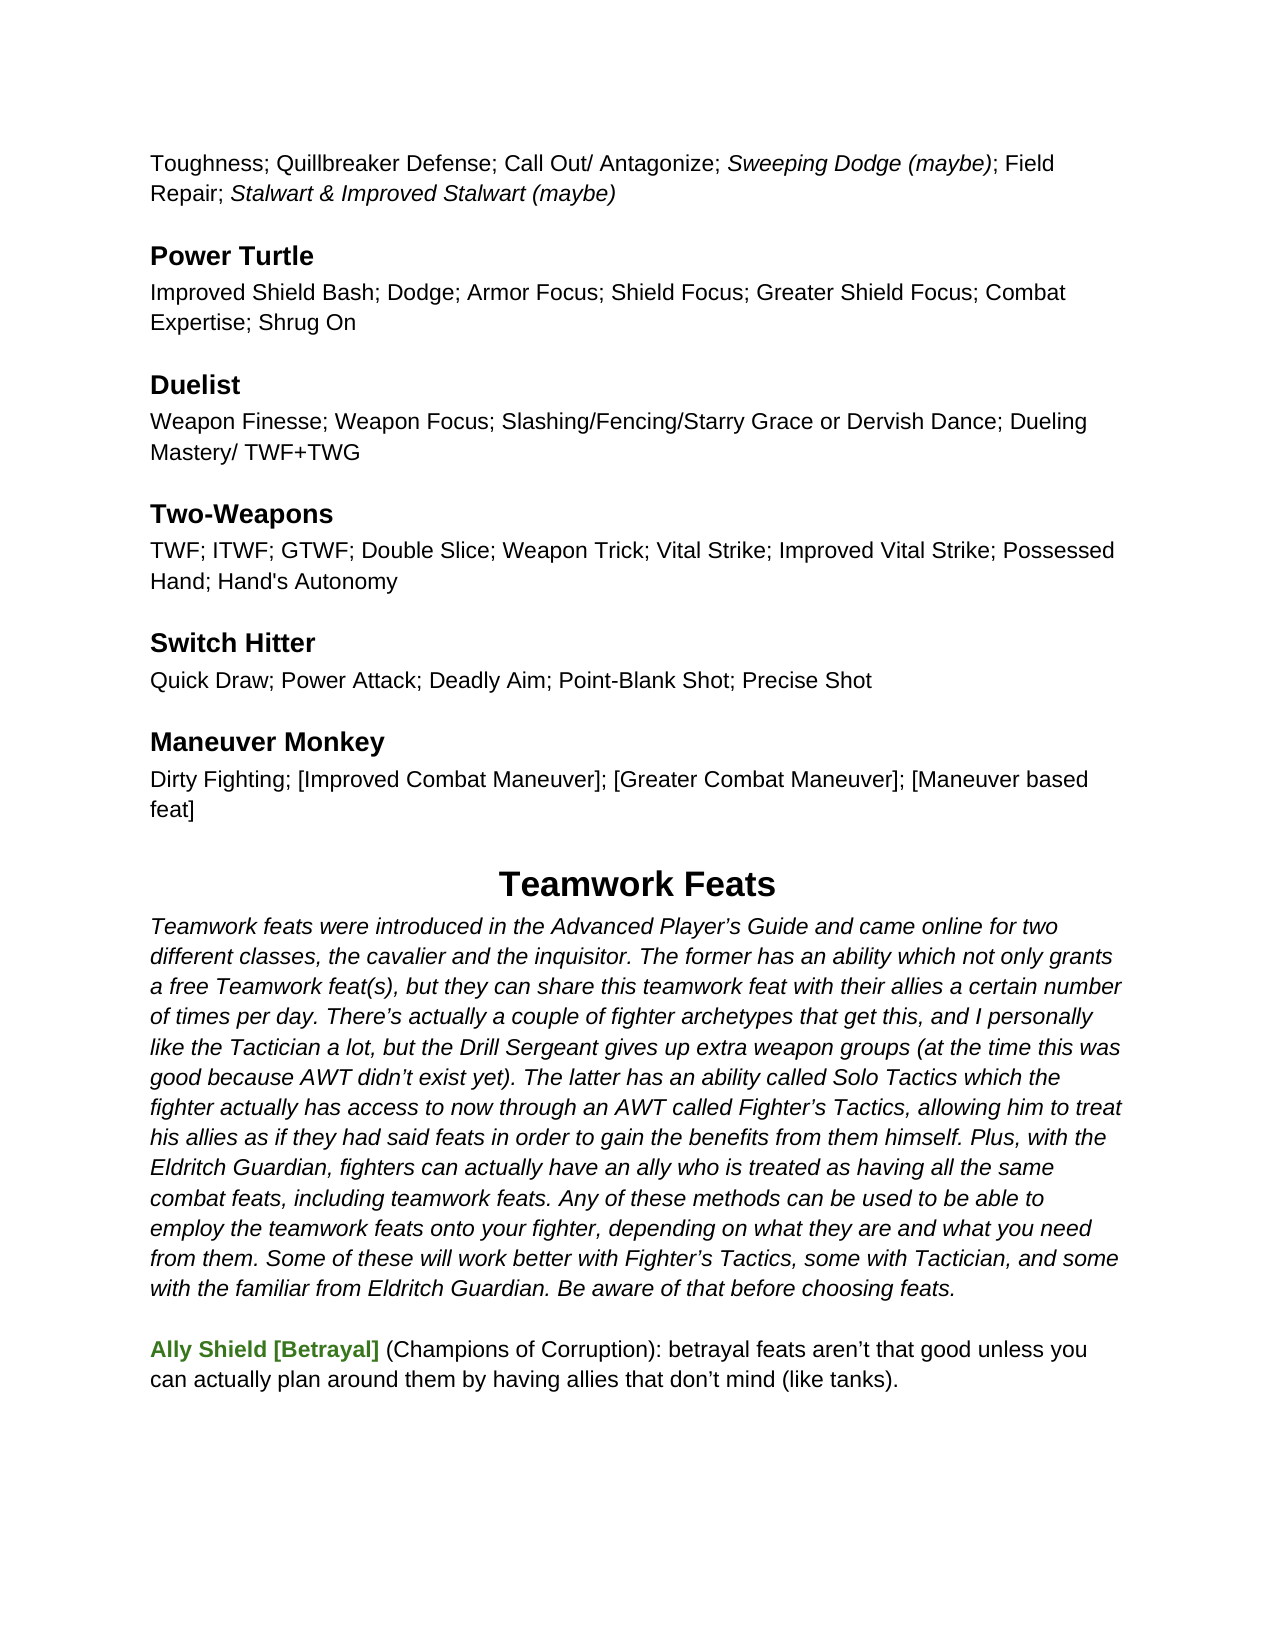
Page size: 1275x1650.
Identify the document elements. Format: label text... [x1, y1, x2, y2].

text Ally Shield [Betrayal] (Champions of Corruption): betrayal feats aren’t that good unless you can actually plan around them by having allies that don’t mind (like tanks). [150, 1336, 1125, 1392]
text Quick Draw; Power Attack; Deadly Aim; Point-Blank Shot; Precise Shot [150, 667, 1125, 693]
text Improved Shield Bash; Dodge; Armor Focus; Shield Focus; Greater Shield Focus; Combat Expertise; Shrug On [150, 279, 1125, 336]
subtitle Teamwork Feats [150, 863, 1125, 904]
subtitle Power Turtle [150, 239, 1125, 271]
text Dirty Fighting; [Improved Combat Maneuver]; [Greater Combat Maneuver]; [Maneuver based feat] [150, 766, 1125, 822]
subtitle Maneuver Monkey [150, 726, 1125, 757]
text Weapon Finesse; Weapon Focus; Slashing/Fencing/Starry Grace or Dervish Dance; Dueling Mastery/ TWF+TWG [150, 408, 1125, 465]
subtitle Switch Hitter [150, 627, 1125, 658]
subtitle Two-Weapons [150, 498, 1125, 529]
text Toughness; Quillbreaker Defense; Call Out/ Antagonize; Sweeping Dodge (maybe); Field Repair; Stalwart & Improved Stalwart (maybe) [150, 150, 1125, 207]
subtitle Duelist [150, 369, 1125, 400]
text TWF; ITWF; GTWF; Double Slice; Weapon Trick; Vital Strike; Improved Vital Strike; Possessed Hand; Hand's Autonomy [150, 537, 1125, 594]
text Teamwork feats were introduced in the Advanced Player’s Guide and came online for two different classes, the cavalier and the inquisitor. The former has an ability which not only grants a free Teamwork feat(s), but they can share this teamwork feat with their allies a certain number of times per day. There’s actually a couple of fighter archetypes that get this, and I personally like the Tactician a lot, but the Drill Sergeant gives up extra weapon groups (at the time this was good because AWT didn’t exist yet). The latter has an ability called Solo Tactics which the fighter actually has access to now through an AWT called Fighter’s Tactics, allowing him to treat his allies as if they had said feats in order to gain the benefits from them himself. Plus, with the Eldritch Guardian, fighters can actually have an ally who is treated as having all the same combat feats, including teamwork feats. Any of these methods can be used to be able to employ the teamwork feats onto your fighter, depending on what they are and what you need from them. Some of these will work better with Fighter’s Tactics, some with Tactician, and some with the familiar from Eldritch Guardian. Be aware of that before choosing feats. [150, 913, 1125, 1301]
